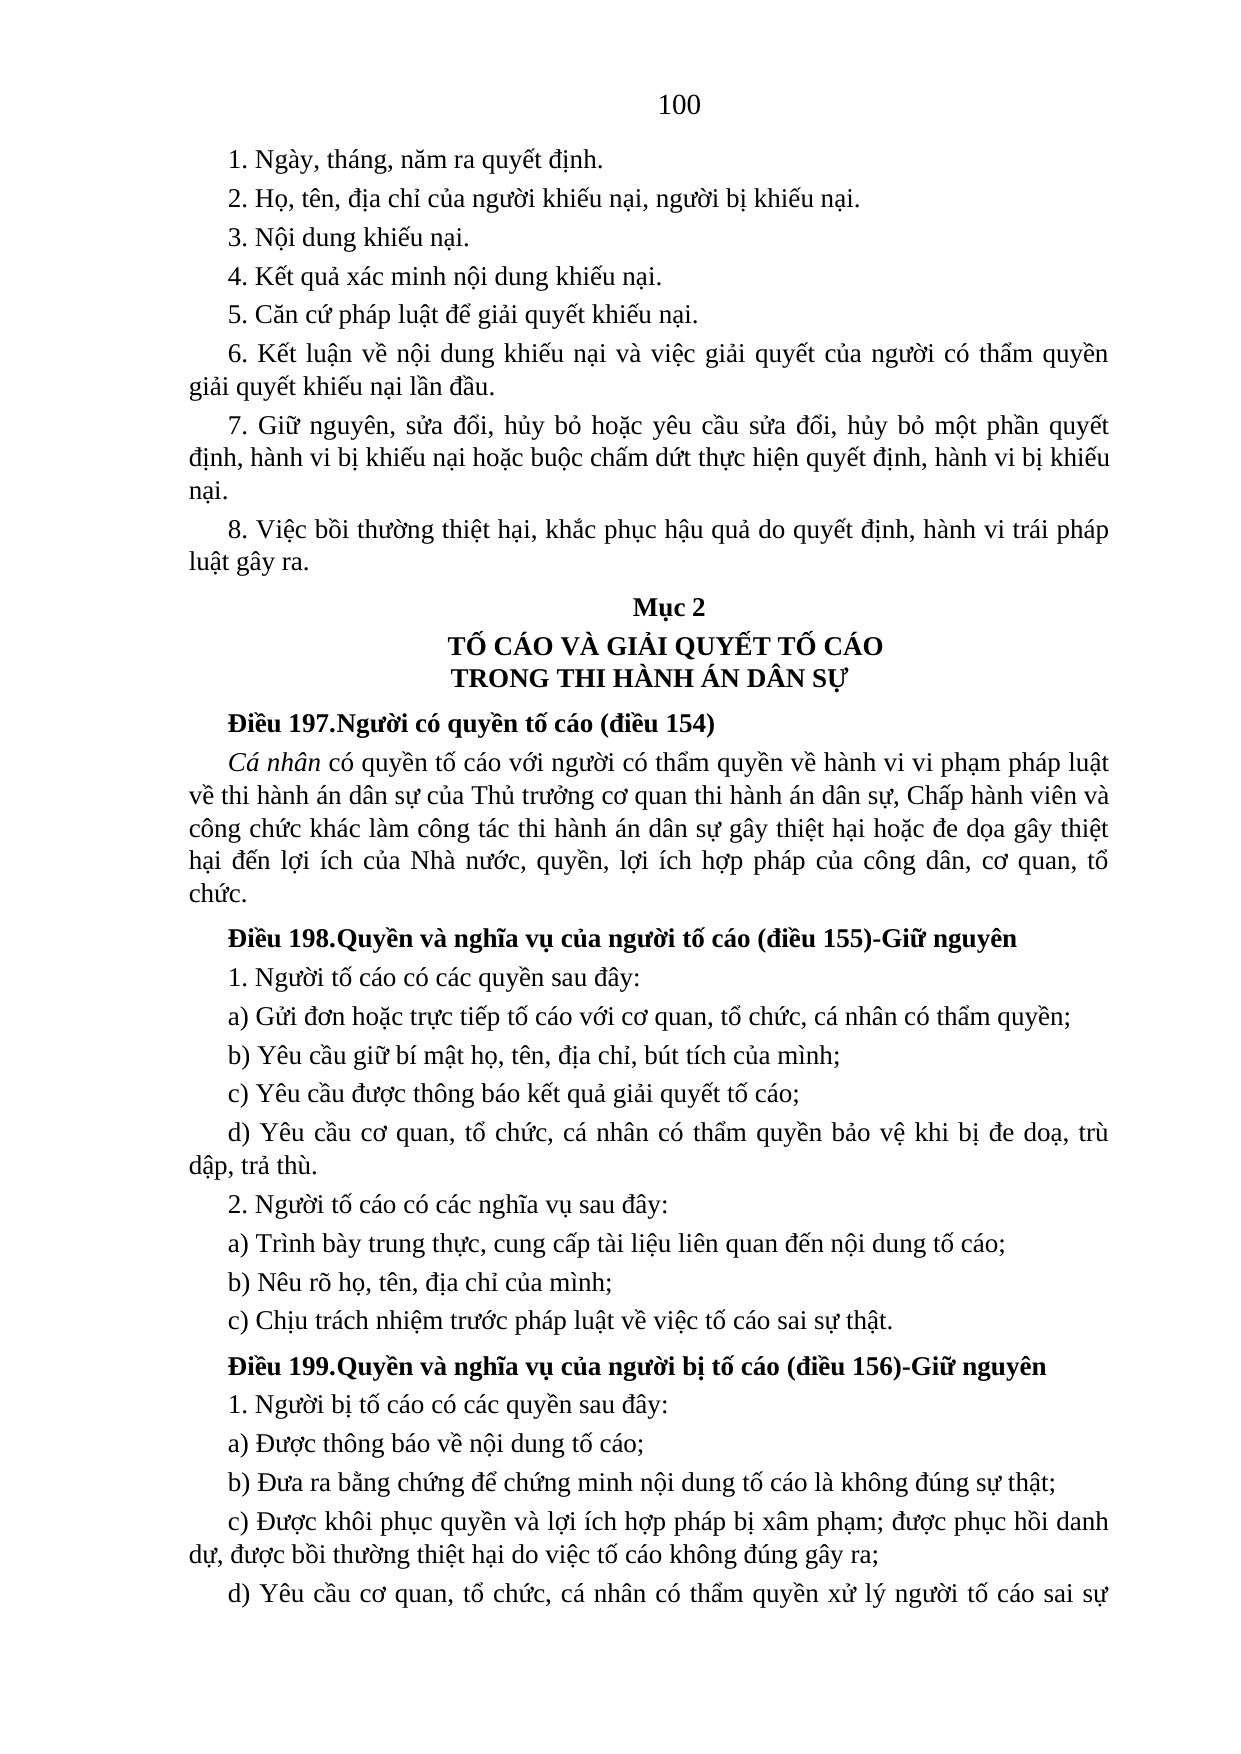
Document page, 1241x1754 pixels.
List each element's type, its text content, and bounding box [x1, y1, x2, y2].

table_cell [177, 137, 1122, 584]
table_cell Quyền và nghĩa vụ của người tố cáo (điều 155)-Giữ nguyên 1. Người tố cáo có các quyền sau đây: a) Gửi đơn hoặc trực tiếp tố cáo với cơ quan, tổ chức, cá nhân có thẩm quyền; b) Yêu cầu giữ bí mật họ, tên, địa chỉ, bút tích của mình; c) Yêu cầu được thông báo kết quả giải quyết tố cáo; d) Yêu cầu cơ quan, tổ chức, cá nhân có thẩm quyền bảo vệ khi bị đe doạ, trù dập, trả thù. 2. Người tố cáo có các nghĩa vụ sau đây: a) Trình bày trung thực, cung cấp tài liệu liên quan đến nội dung tố cáo; b) Nêu rõ họ, tên, địa chỉ của mình; c) Chịu trách nhiệm trước pháp luật về việc tố cáo sai sự thật. [177, 916, 1122, 1343]
table_cell Người có quyền tố cáo (điều 154) Cá nhân có quyền tố cáo với người có thẩm quyền về hành vi vi phạm pháp luật về thi hành án dân sự của Thủ trưởng cơ quan thi hành án dân sự, Chấp hành viên và công chức khác làm công tác thi hành án dân sự gây thiệt hại hoặc đe dọa gây thiệt hại đến lợi ích của Nhà nước, quyền, lợi ích hợp pháp của công dân, cơ quan, tổ chức. [177, 701, 1122, 916]
table_cell Mục 2 TỐ CÁO VÀ GIẢI QUYẾT TỐ CÁO TRONG THI HÀNH ÁN DÂN SỰ [177, 585, 1122, 701]
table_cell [177, 1344, 1122, 1608]
